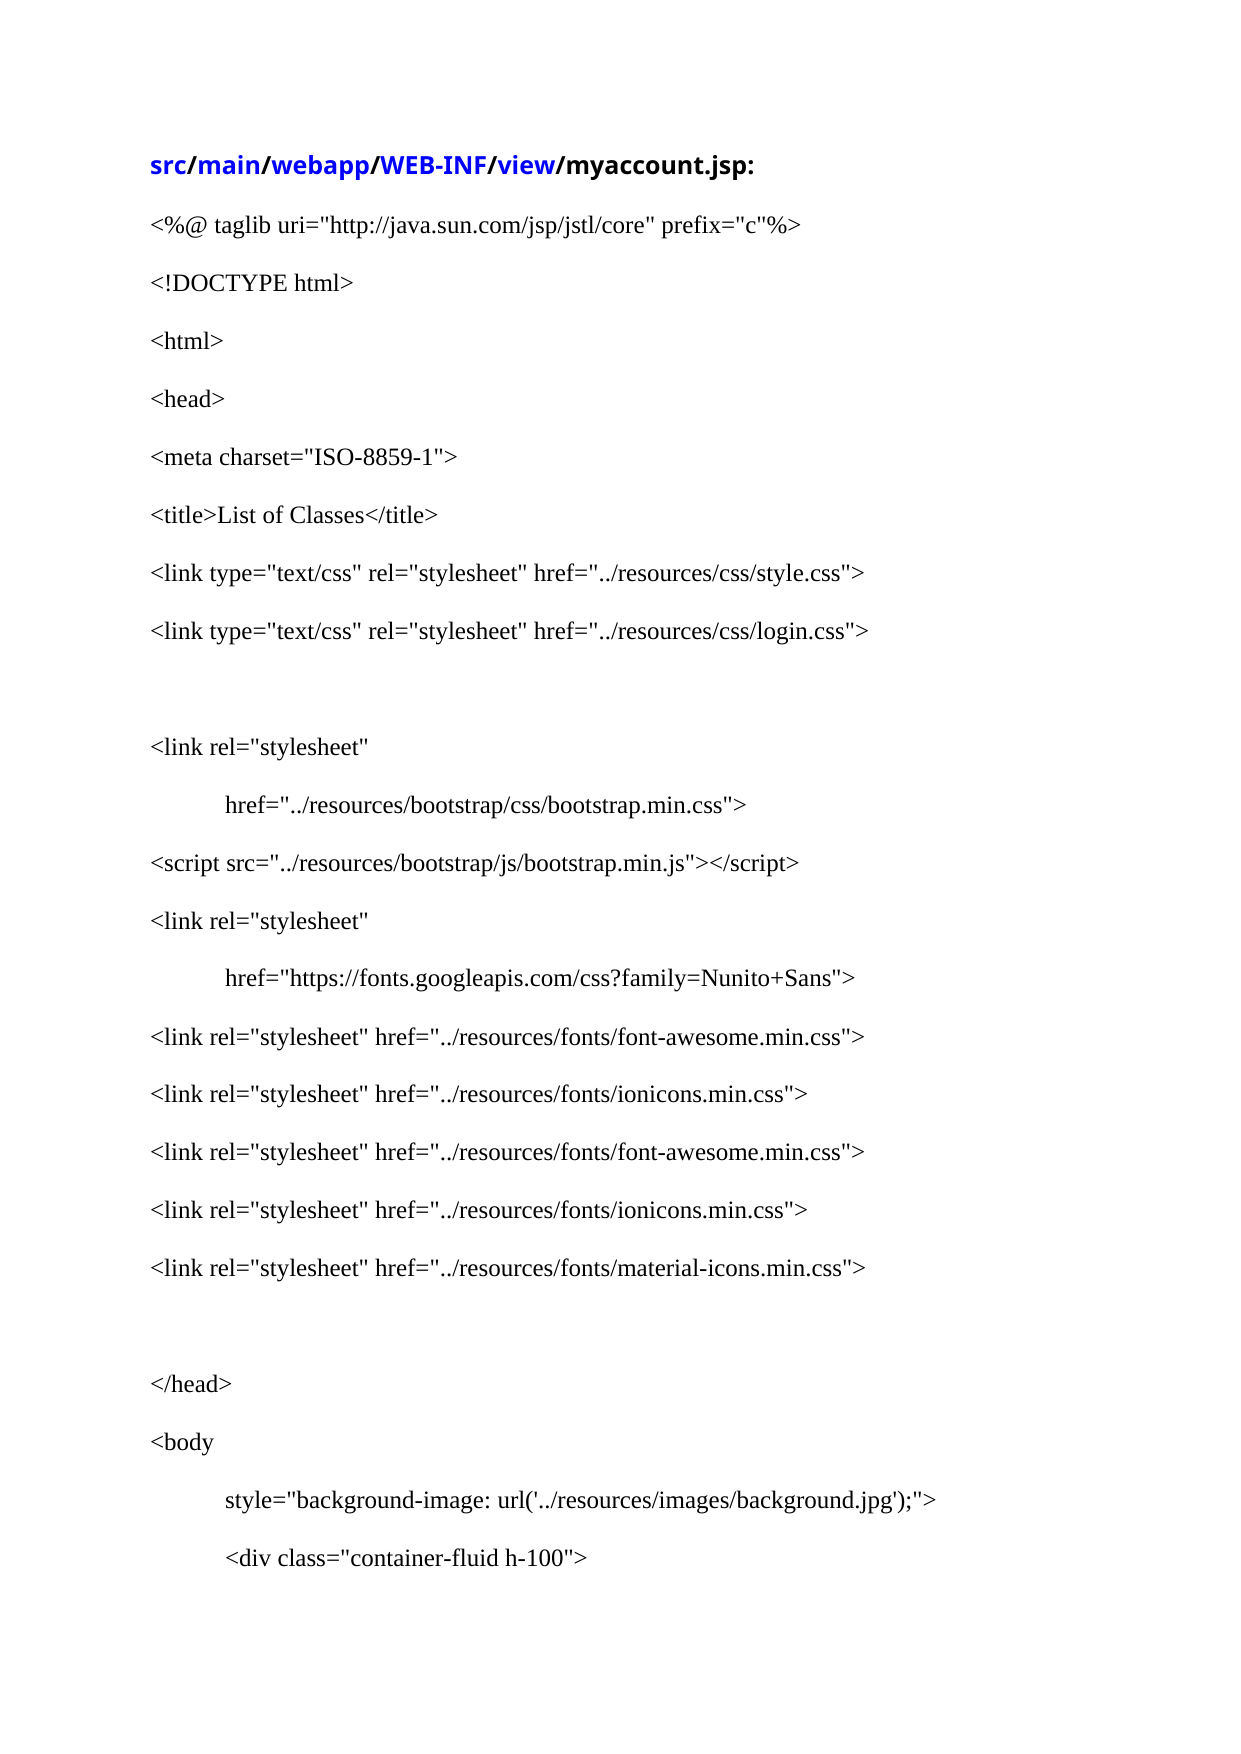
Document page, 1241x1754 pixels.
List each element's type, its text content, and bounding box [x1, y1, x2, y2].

text href="../resources/bootstrap/css/bootstrap.min.css"> [225, 790, 1098, 818]
text <link rel="stylesheet" href="../resources/fonts/ionicons.min.css"> [150, 1079, 1098, 1108]
text <link rel="stylesheet" [150, 732, 1098, 761]
text </head> [150, 1369, 1098, 1398]
text <!DOCTYPE html> [150, 268, 1098, 297]
text style="background-image: url('../resources/images/background.jpg');"> [225, 1485, 1098, 1514]
text <title>List of Classes</title> [150, 500, 1098, 529]
text <link rel="stylesheet" href="../resources/fonts/ionicons.min.css"> [150, 1195, 1098, 1224]
text <script src="../resources/bootstrap/js/bootstrap.min.js"></script> [150, 848, 1098, 877]
text <link type="text/css" rel="stylesheet" href="../resources/css/login.css"> [150, 616, 1098, 645]
text <link rel="stylesheet" href="../resources/fonts/material-icons.min.css"> [150, 1253, 1098, 1282]
text <link rel="stylesheet" href="../resources/fonts/font-awesome.min.css"> [150, 1137, 1098, 1166]
subtitle src/main/webapp/WEB-INF/view/myaccount.jsp: [150, 148, 1098, 182]
text <body [150, 1427, 1098, 1456]
text <%@ taglib uri="http://java.sun.com/jsp/jstl/core" prefix="c"%> [150, 211, 1098, 239]
text <html> [150, 326, 1098, 355]
text <head> [150, 384, 1098, 413]
text <link rel="stylesheet" href="../resources/fonts/font-awesome.min.css"> [150, 1022, 1098, 1050]
text <div class="container-fluid h-100"> [225, 1543, 1098, 1572]
text <link type="text/css" rel="stylesheet" href="../resources/css/style.css"> [150, 558, 1098, 587]
text href="https://fonts.googleapis.com/css?family=Nunito+Sans"> [225, 963, 1098, 992]
text <meta charset="ISO-8859-1"> [150, 442, 1098, 471]
text <link rel="stylesheet" [150, 906, 1098, 934]
